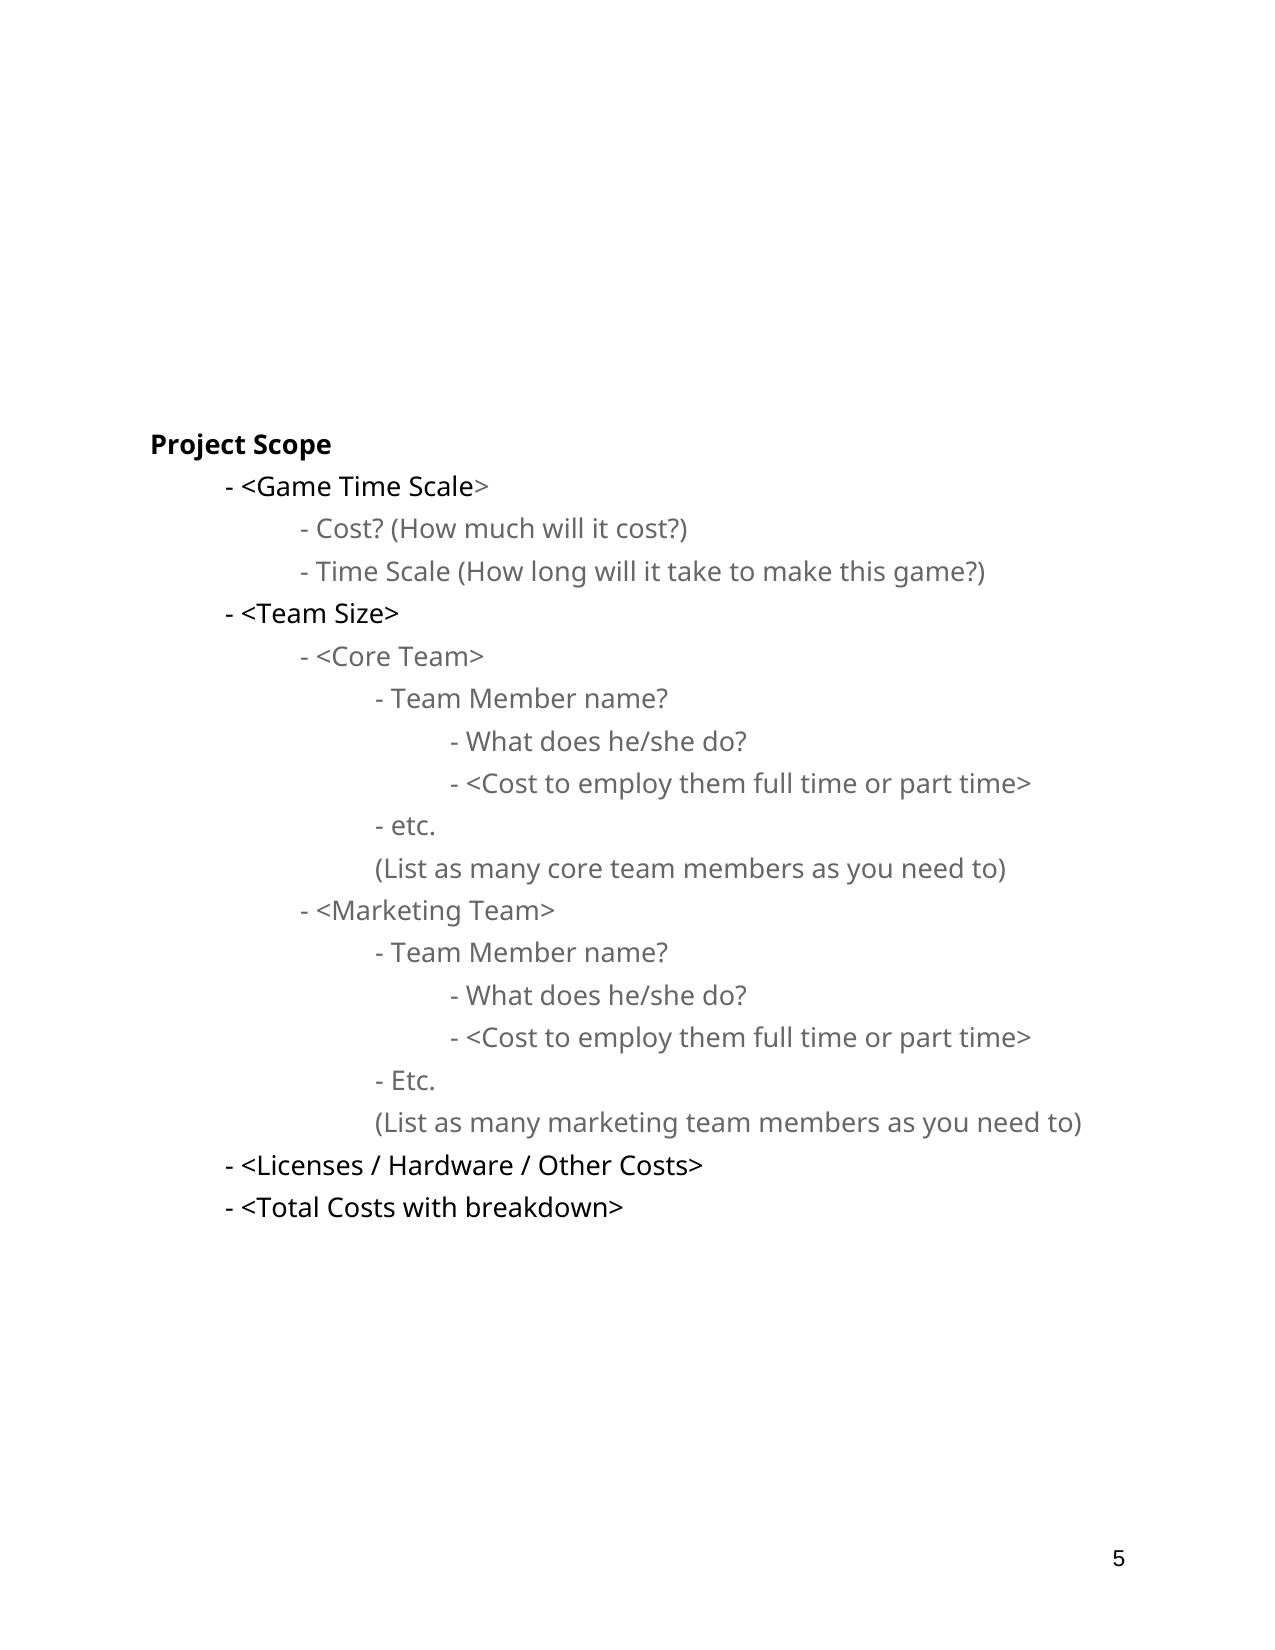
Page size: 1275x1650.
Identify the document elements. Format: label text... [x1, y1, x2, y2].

text - Etc. [150, 1061, 1125, 1098]
text - etc. [150, 807, 1125, 844]
subtitle Project Scope [150, 425, 1125, 462]
text - <Cost to employ them full time or part time> [150, 1019, 1125, 1056]
text (List as many core team members as you need to) [375, 849, 1125, 886]
text - <Marketing Team> [225, 892, 1125, 928]
text - Cost? (How much will it cost?) [150, 510, 1125, 547]
text - Time Scale (How long will it take to make this game?) [225, 552, 1125, 589]
text - What does he/she do? [150, 976, 1125, 1013]
text - <Team Size> [150, 595, 1125, 632]
text - Team Member name? [150, 934, 1125, 971]
text - <Licenses / Hardware / Other Costs> [150, 1146, 1125, 1183]
text - Team Member name? [150, 679, 1125, 716]
text - <Total Costs with breakdown> [150, 1188, 1125, 1225]
text - <Core Team> [150, 637, 1125, 674]
text - <Cost to employ them full time or part time> [150, 764, 1125, 801]
text - What does he/she do? [150, 722, 1125, 759]
text (List as many marketing team members as you need to) [375, 1103, 1125, 1140]
text - <Game Time Scale> [150, 468, 1125, 504]
